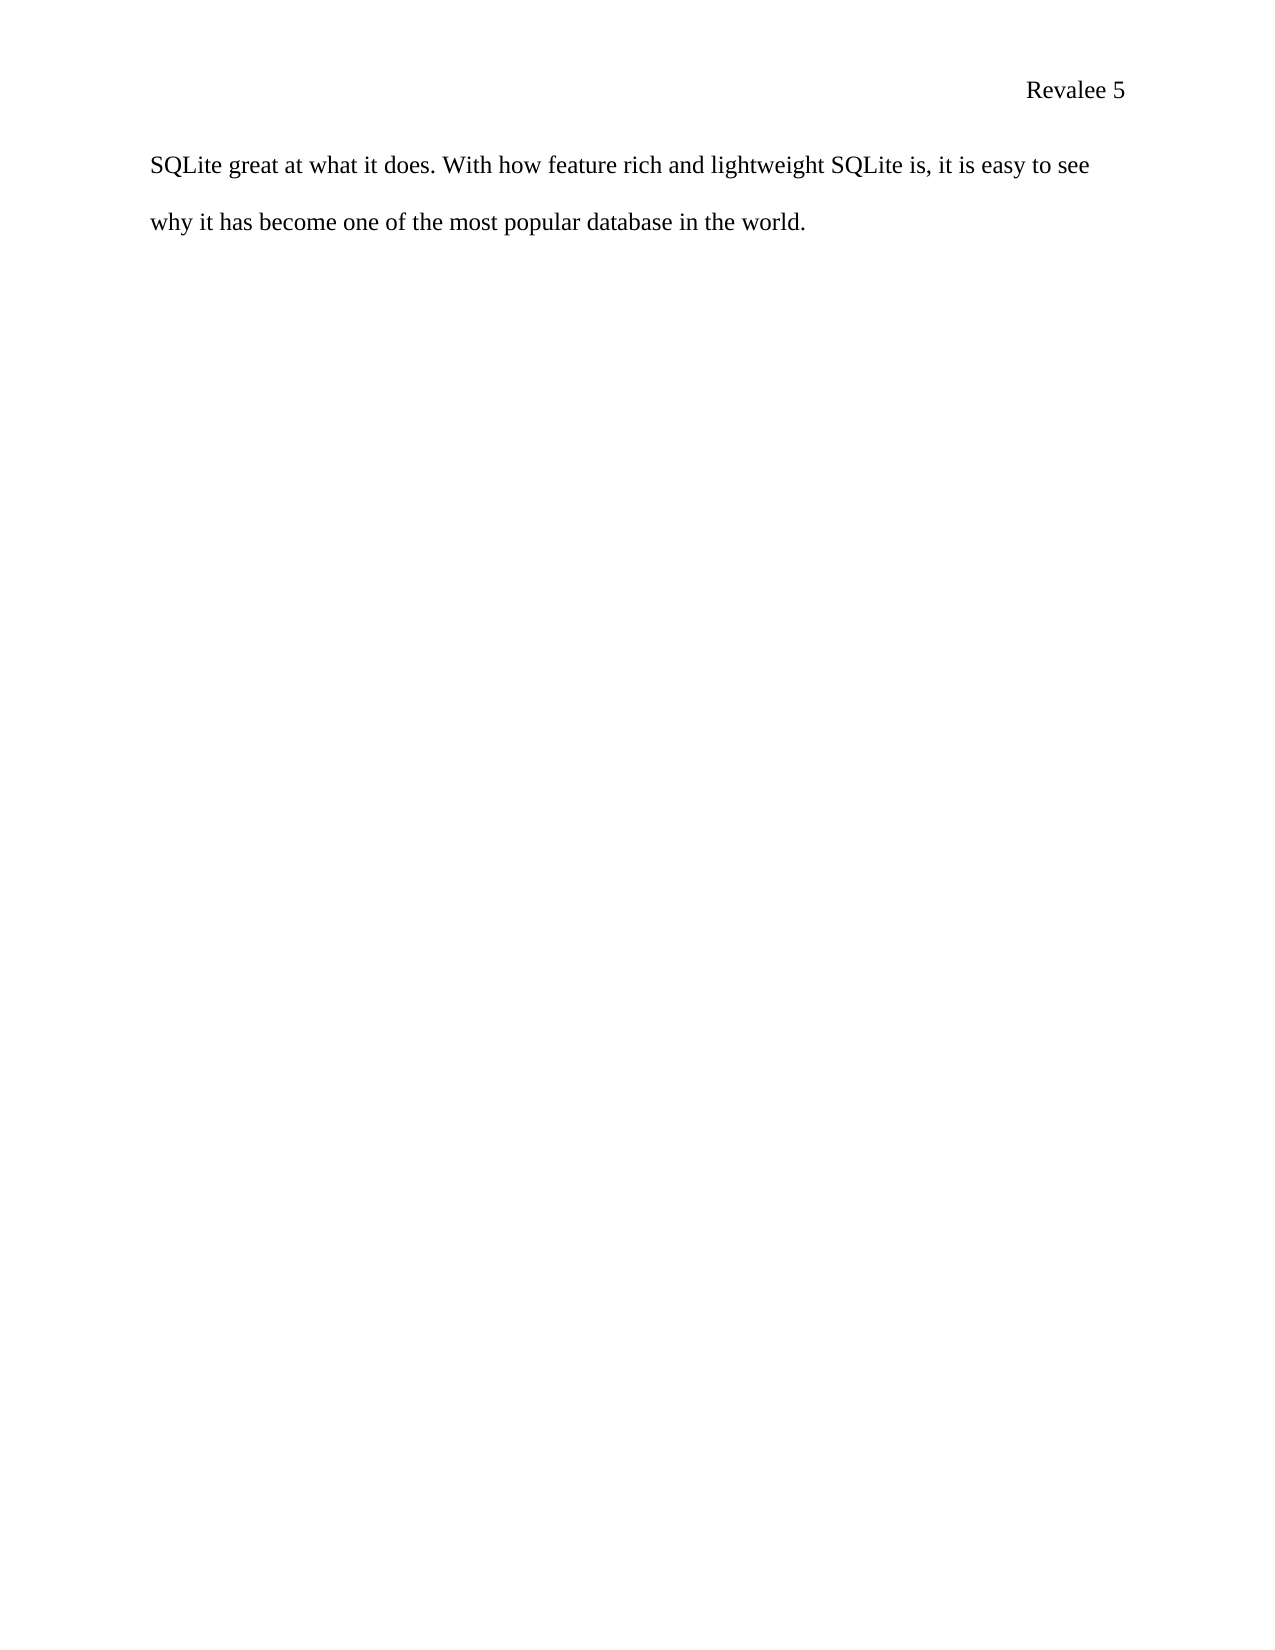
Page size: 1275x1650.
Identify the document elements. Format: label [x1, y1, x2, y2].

text [150, 150, 1125, 236]
